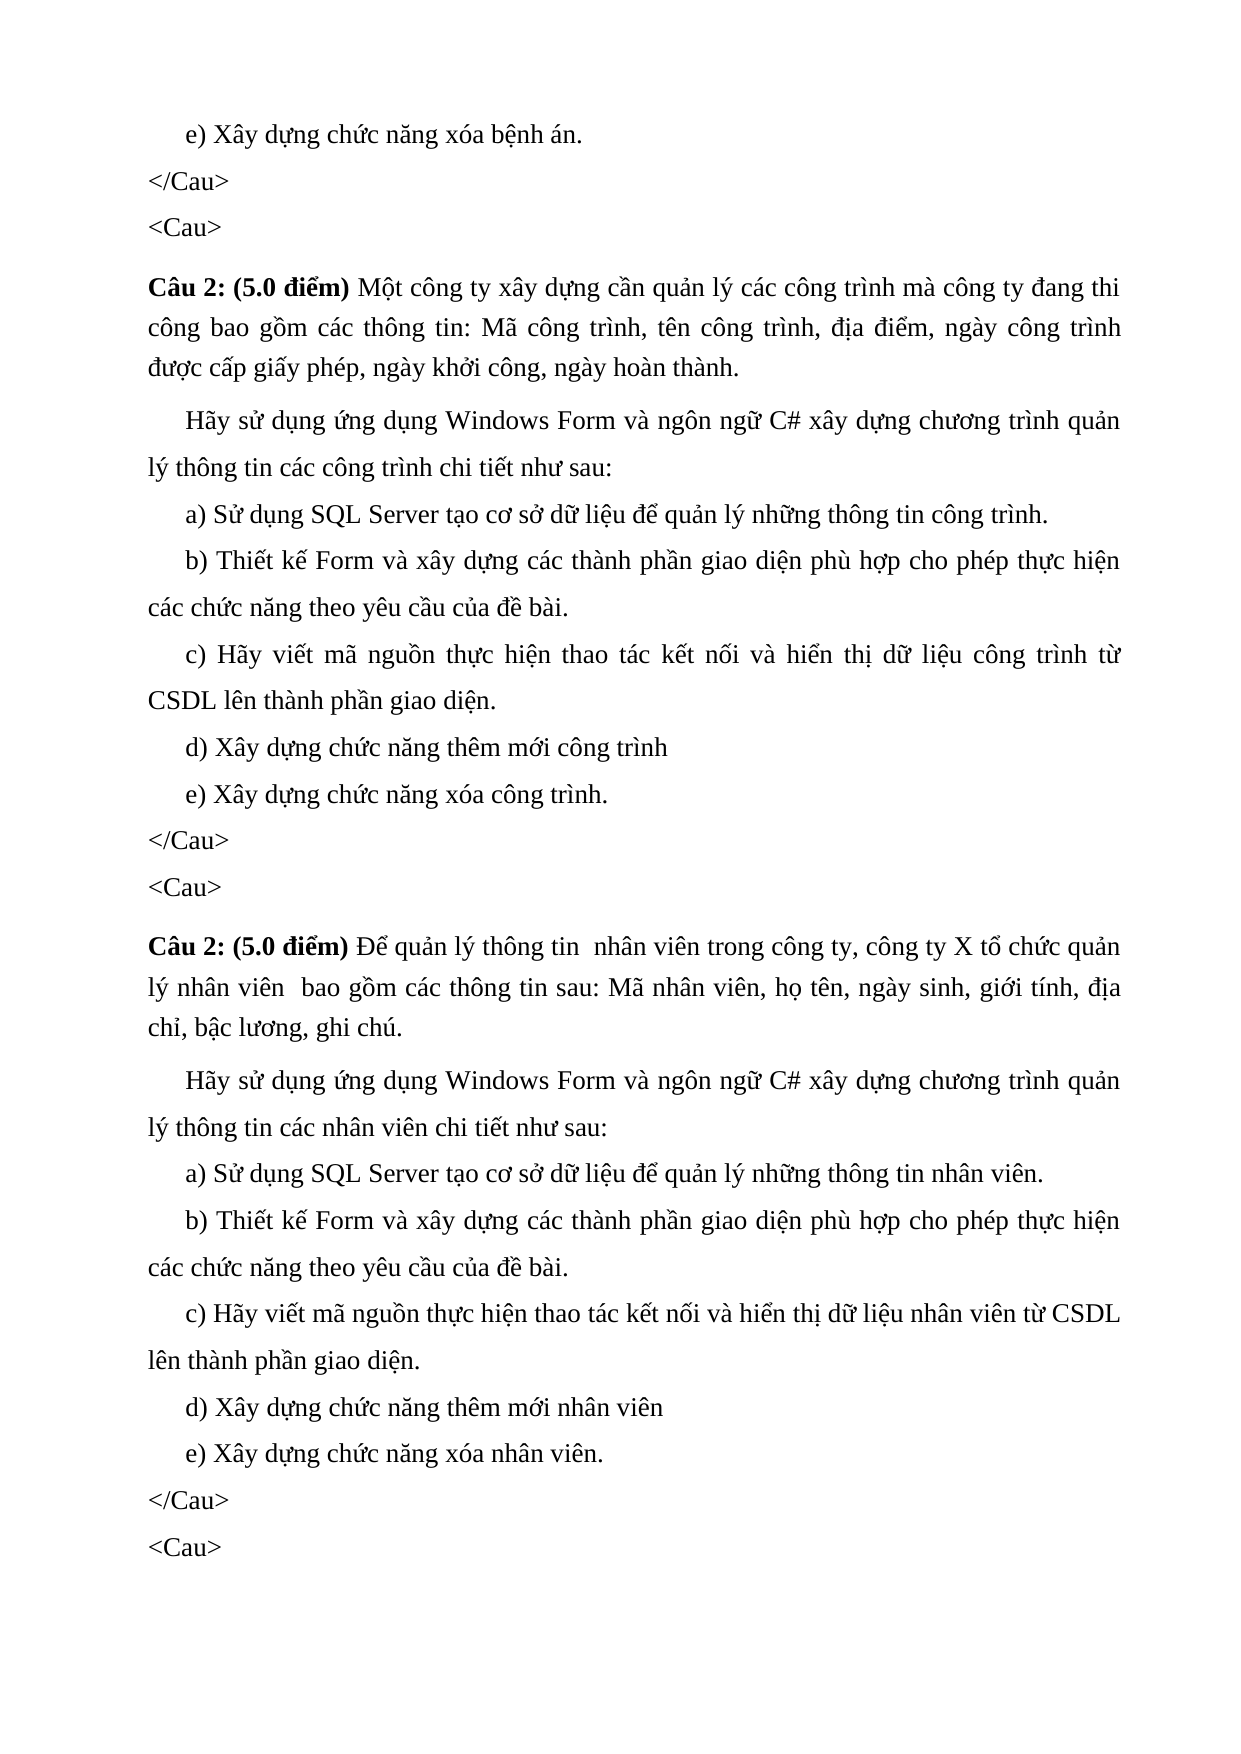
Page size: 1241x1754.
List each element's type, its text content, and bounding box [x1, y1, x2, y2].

text Hãy sử dụng ứng dụng Windows Form và ngôn ngữ C# xây dựng chương trình quản lý thông tin các nhân viên chi tiết như sau: [148, 1064, 1122, 1142]
text c) Hãy viết mã nguồn thực hiện thao tác kết nối và hiển thị dữ liệu công trình từ CSDL lên thành phần giao diện. [148, 638, 1122, 716]
text a) Sử dụng SQL Server tạo cơ sở dữ liệu để quản lý những thông tin công trình. [148, 498, 1122, 529]
text e) Xây dựng chức năng xóa công trình. [148, 778, 1122, 809]
text </Cau> [148, 165, 1122, 196]
text Hãy sử dụng ứng dụng Windows Form và ngôn ngữ C# xây dựng chương trình quản lý thông tin các công trình chi tiết như sau: [148, 404, 1122, 482]
text d) Xây dựng chức năng thêm mới công trình [148, 731, 1122, 762]
text e) Xây dựng chức năng xóa nhân viên. [148, 1437, 1122, 1468]
text e) Xây dựng chức năng xóa bệnh án. [148, 118, 1122, 149]
text </Cau> [148, 1484, 1122, 1515]
text d) Xây dựng chức năng thêm mới nhân viên [148, 1391, 1122, 1422]
text <Cau> [148, 1531, 1122, 1562]
text b) Thiết kế Form và xây dựng các thành phần giao diện phù hợp cho phép thực hiện các chức năng theo yêu cầu của đề bài. [148, 544, 1122, 622]
text b) Thiết kế Form và xây dựng các thành phần giao diện phù hợp cho phép thực hiện các chức năng theo yêu cầu của đề bài. [148, 1204, 1122, 1282]
text </Cau> [148, 824, 1122, 856]
text c) Hãy viết mã nguồn thực hiện thao tác kết nối và hiển thị dữ liệu nhân viên từ CSDL lên thành phần giao diện. [148, 1297, 1122, 1375]
text Câu 2: (5.0 điểm) Một công ty xây dựng cần quản lý các công trình mà công ty đang thi công bao gồm các thông tin: Mã công trình, tên công trình, địa điểm, ngày công trình được cấp giấy phép, ngày khởi công, ngày hoàn thành. [148, 271, 1122, 383]
text <Cau> [148, 211, 1122, 243]
text <Cau> [148, 871, 1122, 902]
text a) Sử dụng SQL Server tạo cơ sở dữ liệu để quản lý những thông tin nhân viên. [148, 1157, 1122, 1188]
text Câu 2: (5.0 điểm) Để quản lý thông tin nhân viên trong công ty, công ty X tổ chức quản lý nhân viên bao gồm các thông tin sau: Mã nhân viên, họ tên, ngày sinh, giới tính, địa chỉ, bậc lương, ghi chú. [148, 930, 1122, 1042]
